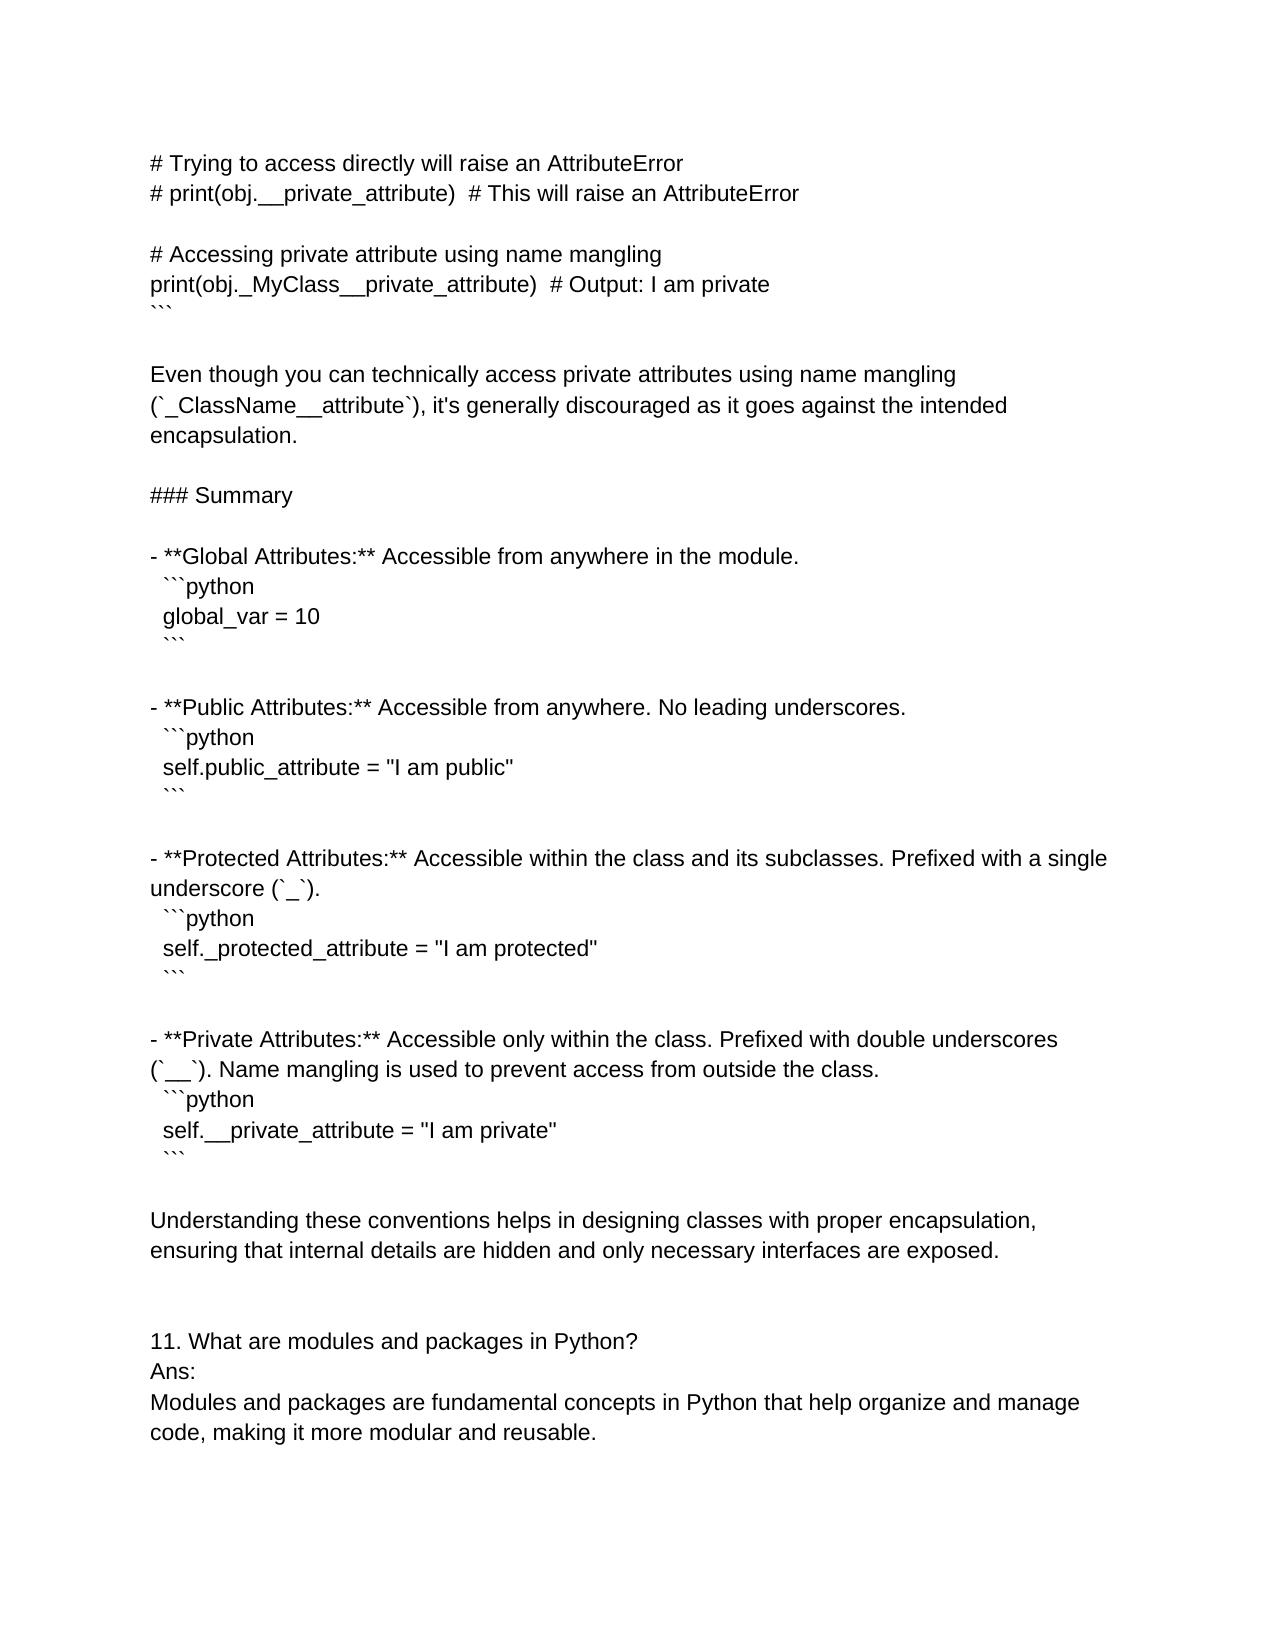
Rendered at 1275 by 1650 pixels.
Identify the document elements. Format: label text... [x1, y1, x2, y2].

text ```python [150, 1086, 1125, 1113]
text ``` [150, 301, 1125, 327]
text - **Private Attributes:** Accessible only within the class. Prefixed with double underscores (`__`). Name mangling is used to prevent access from outside the class. [150, 1026, 1125, 1083]
text # Trying to access directly will raise an AttributeError [150, 150, 1125, 176]
text ```python [150, 724, 1125, 750]
text global_var = 10 [150, 603, 1125, 629]
text ### Summary [150, 482, 1125, 509]
text Understanding these conventions helps in designing classes with proper encapsulation, ensuring that internal details are hidden and only necessary interfaces are exposed. [150, 1207, 1125, 1264]
text ```python [150, 573, 1125, 599]
text print(obj._MyClass__private_attribute) # Output: I am private [150, 271, 1125, 297]
text - **Public Attributes:** Accessible from anywhere. No leading underscores. [150, 694, 1125, 720]
text self.public_attribute = "I am public" [150, 754, 1125, 781]
text ``` [150, 966, 1125, 992]
text Even though you can technically access private attributes using name mangling (`_ClassName__attribute`), it's generally discouraged as it goes against the intended encapsulation. [150, 361, 1125, 448]
text ``` [150, 784, 1125, 811]
text # print(obj.__private_attribute) # This will raise an AttributeError [150, 180, 1125, 207]
text self.__private_attribute = "I am private" [150, 1117, 1125, 1143]
text Modules and packages are fundamental concepts in Python that help organize and manage code, making it more modular and reusable. [150, 1388, 1125, 1445]
text - **Global Attributes:** Accessible from anywhere in the module. [150, 543, 1125, 569]
text ``` [150, 1147, 1125, 1173]
text Ans: [150, 1358, 1125, 1385]
text - **Protected Attributes:** Accessible within the class and its subclasses. Prefixed with a single underscore (`_`). [150, 845, 1125, 901]
text 11. What are modules and packages in Python? [150, 1328, 1125, 1354]
text ```python [150, 905, 1125, 932]
text self._protected_attribute = "I am protected" [150, 935, 1125, 962]
text ``` [150, 633, 1125, 660]
text # Accessing private attribute using name mangling [150, 241, 1125, 267]
